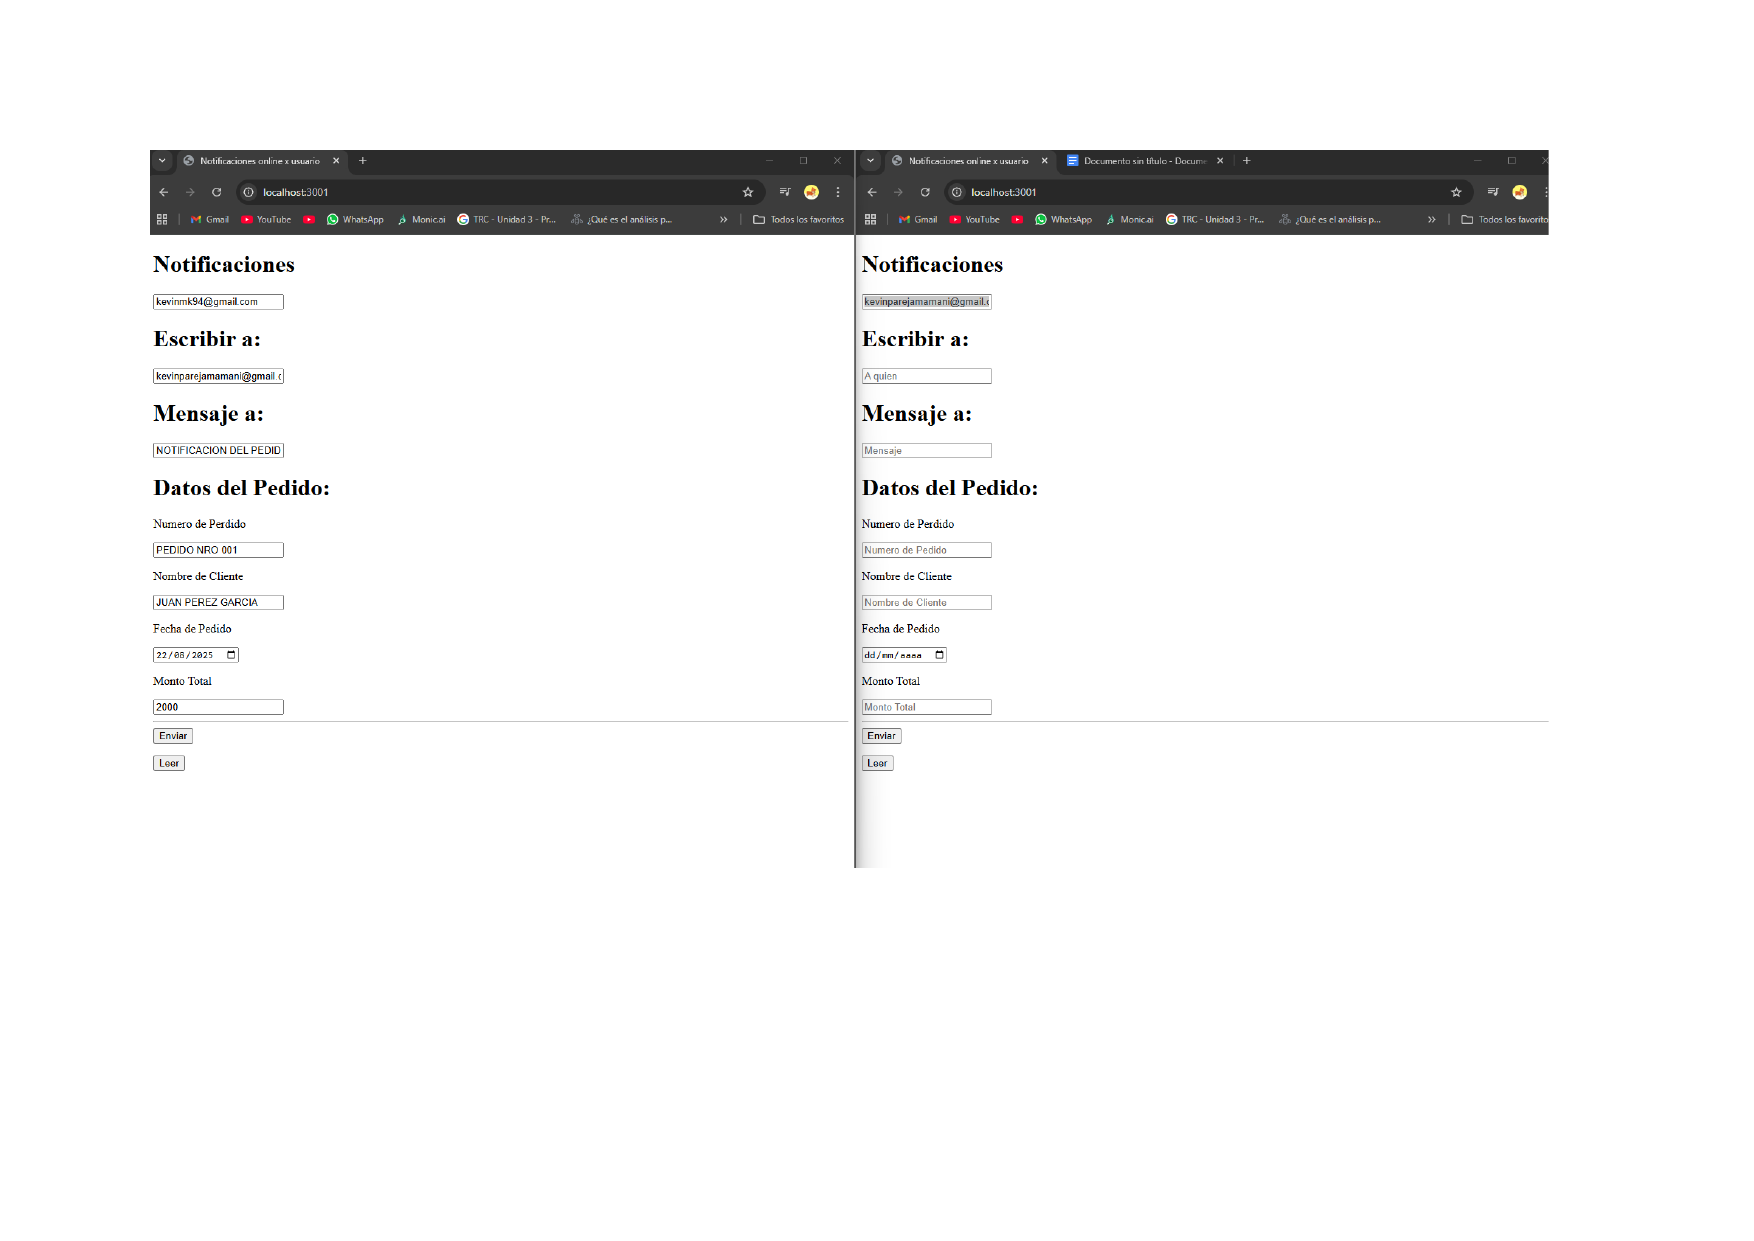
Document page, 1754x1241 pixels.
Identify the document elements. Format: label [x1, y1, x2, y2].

picture [150, 150, 1549, 868]
